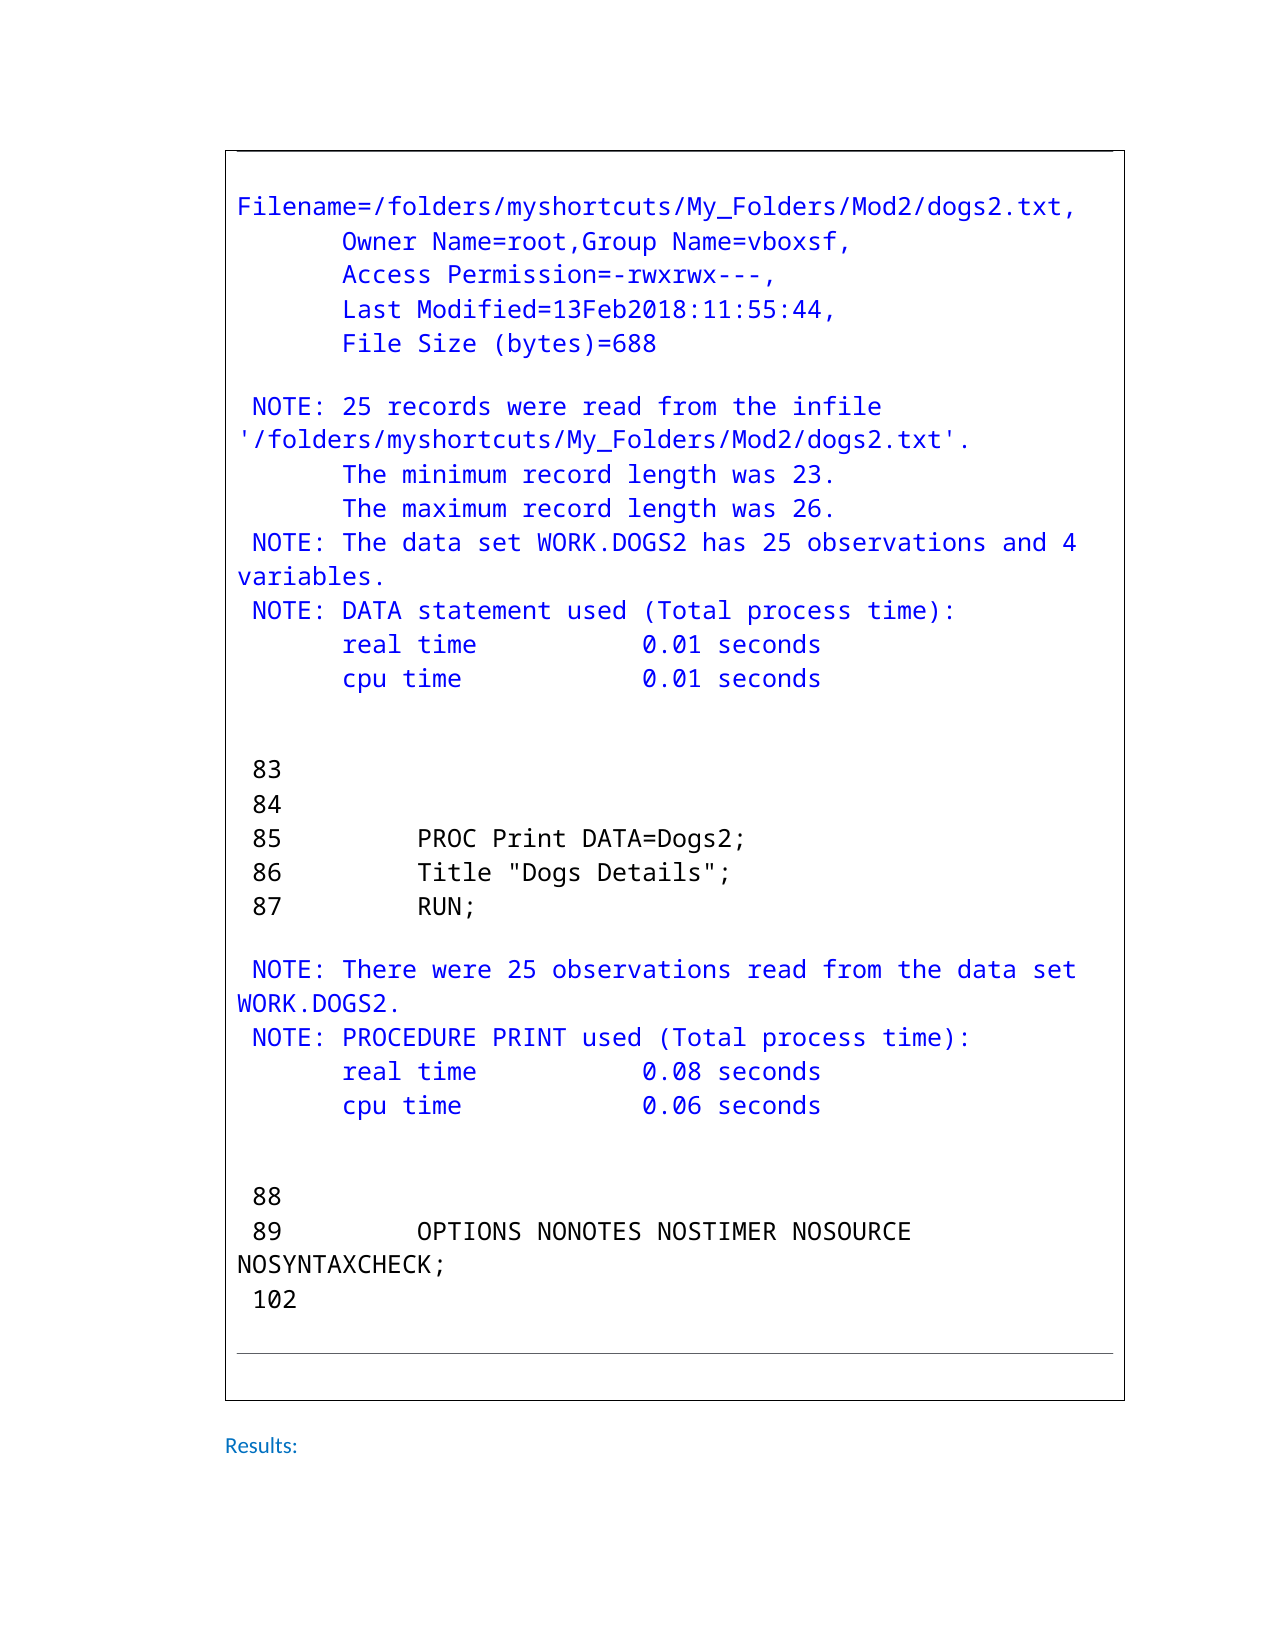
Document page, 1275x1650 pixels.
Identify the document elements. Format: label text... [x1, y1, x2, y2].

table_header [226, 151, 1124, 1400]
list Results: [225, 1431, 1125, 1459]
